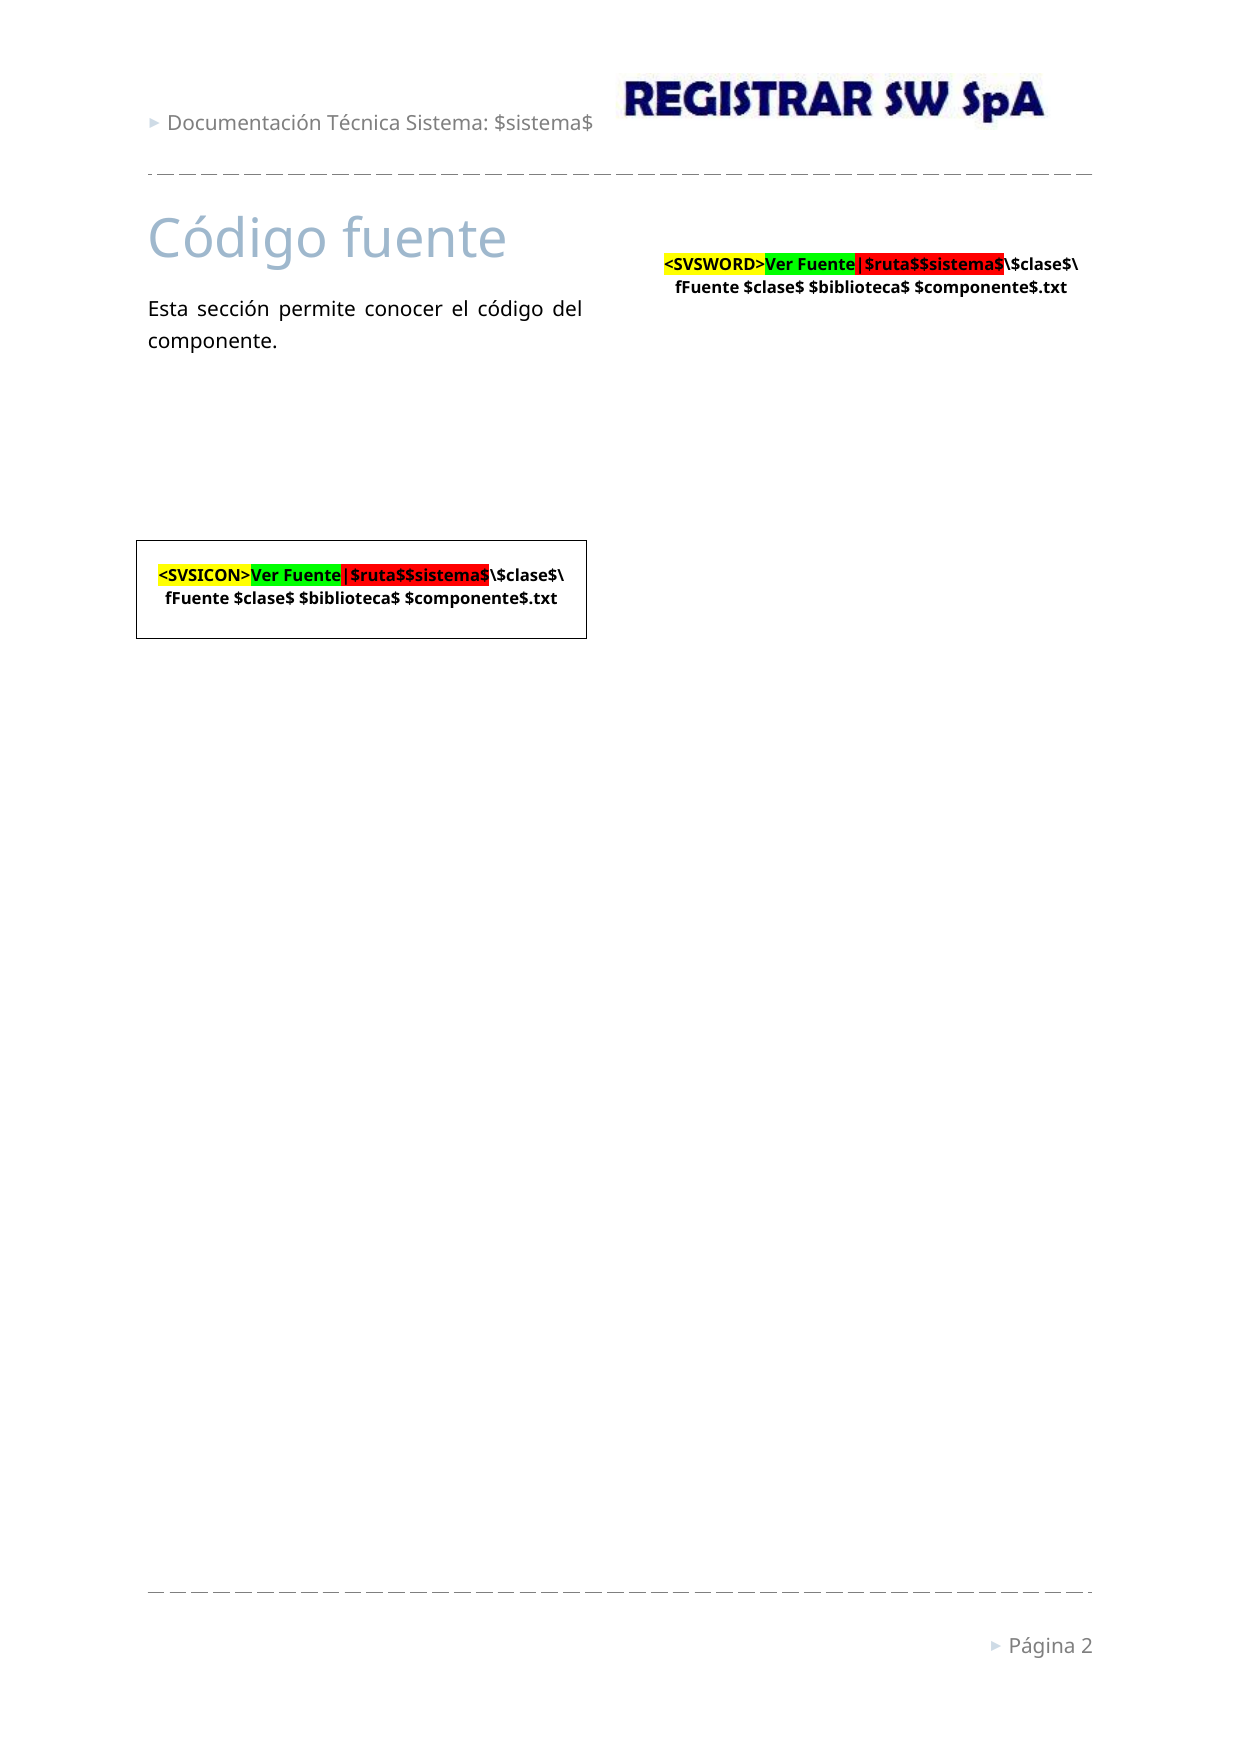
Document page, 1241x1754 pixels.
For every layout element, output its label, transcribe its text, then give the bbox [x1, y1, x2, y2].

text Esta sección permite conocer el código del componente. [148, 294, 583, 355]
picture [615, 73, 1051, 130]
table_header <SVSWORD>Ver Fuente|$ruta$$sistema$\$clase$\fFuente $clase$ $biblioteca$ $componente$.txt [646, 253, 1096, 1434]
title Código fuente [148, 199, 583, 273]
table_header <SVSICON>Ver Fuente|$ruta$$sistema$\$clase$\fFuente $clase$ $biblioteca$ $componente$.txt [137, 541, 586, 638]
